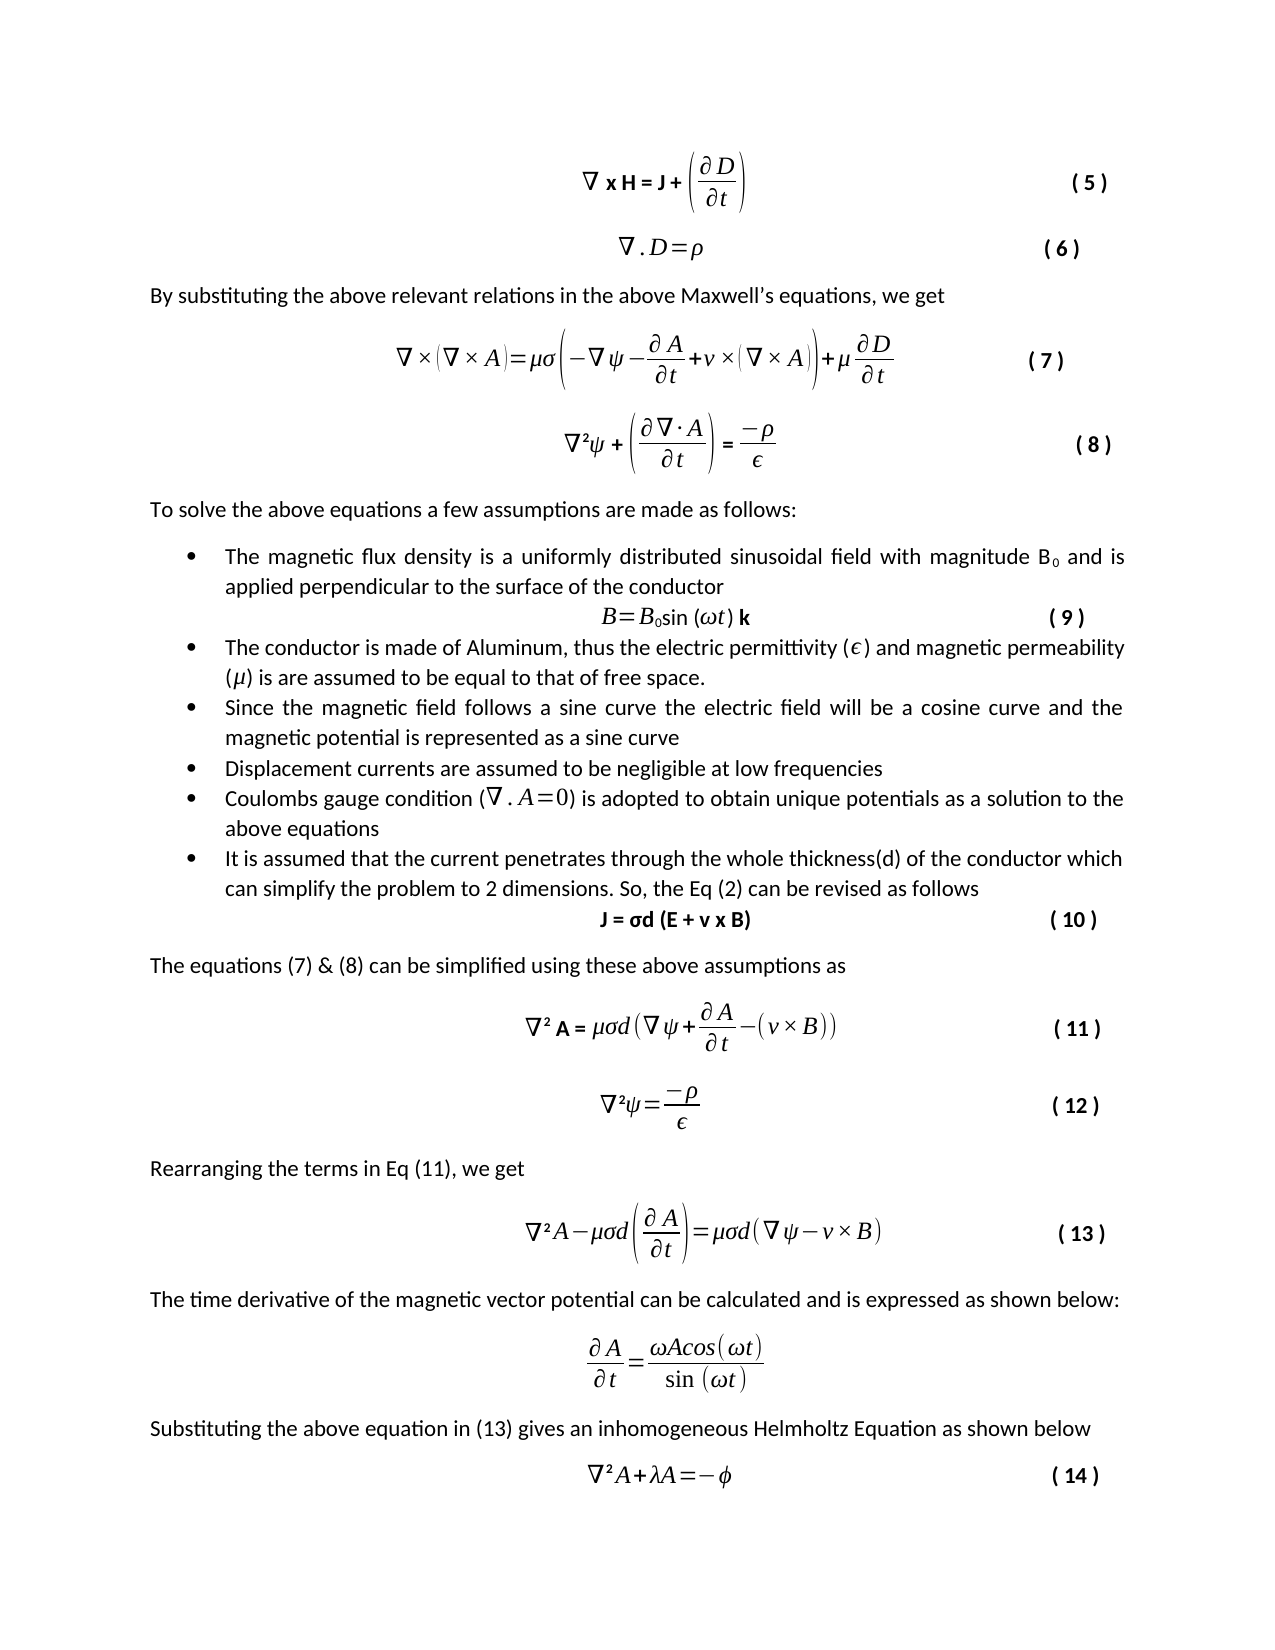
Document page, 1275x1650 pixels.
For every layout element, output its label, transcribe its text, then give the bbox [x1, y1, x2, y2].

list Since the magnetic field follows a sine curve the electric field will be a cosine curve and the magnetic potential is represented as a sine curve [187, 693, 1125, 751]
text Rearranging the terms in Eq (11), we get [150, 1154, 1125, 1182]
text x H = J + ( 5 ) [450, 150, 1125, 215]
text By substituting the above relevant relations in the above Maxwell’s equations, we get [150, 281, 1125, 309]
list 0sin () k ( 9 ) [525, 603, 1125, 631]
list The conductor is made of Aluminum, thus the electric permittivity () and magnetic permeability () is are assumed to be equal to that of free space. [187, 633, 1125, 691]
text The equations (7) & (8) can be simplified using these above assumptions as [150, 952, 1125, 979]
list It is assumed that the current penetrates through the whole thickness(d) of the conductor which can simplify the problem to 2 dimensions. So, the Eq (2) can be revised as follows [187, 844, 1125, 902]
list Displacement currents are assumed to be negligible at low frequencies [187, 754, 1125, 782]
text 2 A = ( 11 ) [450, 998, 1125, 1057]
text The time derivative of the magnetic vector potential can be calculated and is expressed as shown below: [150, 1285, 1125, 1313]
text 2 + = ( 8 ) [375, 411, 1125, 476]
text ( 6 ) [450, 234, 1125, 262]
text ( 7 ) [150, 328, 1125, 393]
text 2 ( 12 ) [525, 1076, 1125, 1135]
list The magnetic flux density is a uniformly distributed sinusoidal field with magnitude B0 and is applied perpendicular to the surface of the conductor [187, 542, 1125, 600]
text To solve the above equations a few assumptions are made as follows: [150, 495, 1125, 523]
text 2 ( 14 ) [450, 1461, 1125, 1489]
list J = σd (E + v x B) ( 10 ) [525, 905, 1125, 933]
text Substituting the above equation in (13) gives an inhomogeneous Helmholtz Equation as shown below [150, 1414, 1125, 1442]
text 2 ( 13 ) [450, 1201, 1125, 1266]
list Coulombs gauge condition () is adopted to obtain unique potentials as a solution to the above equations [187, 784, 1125, 842]
